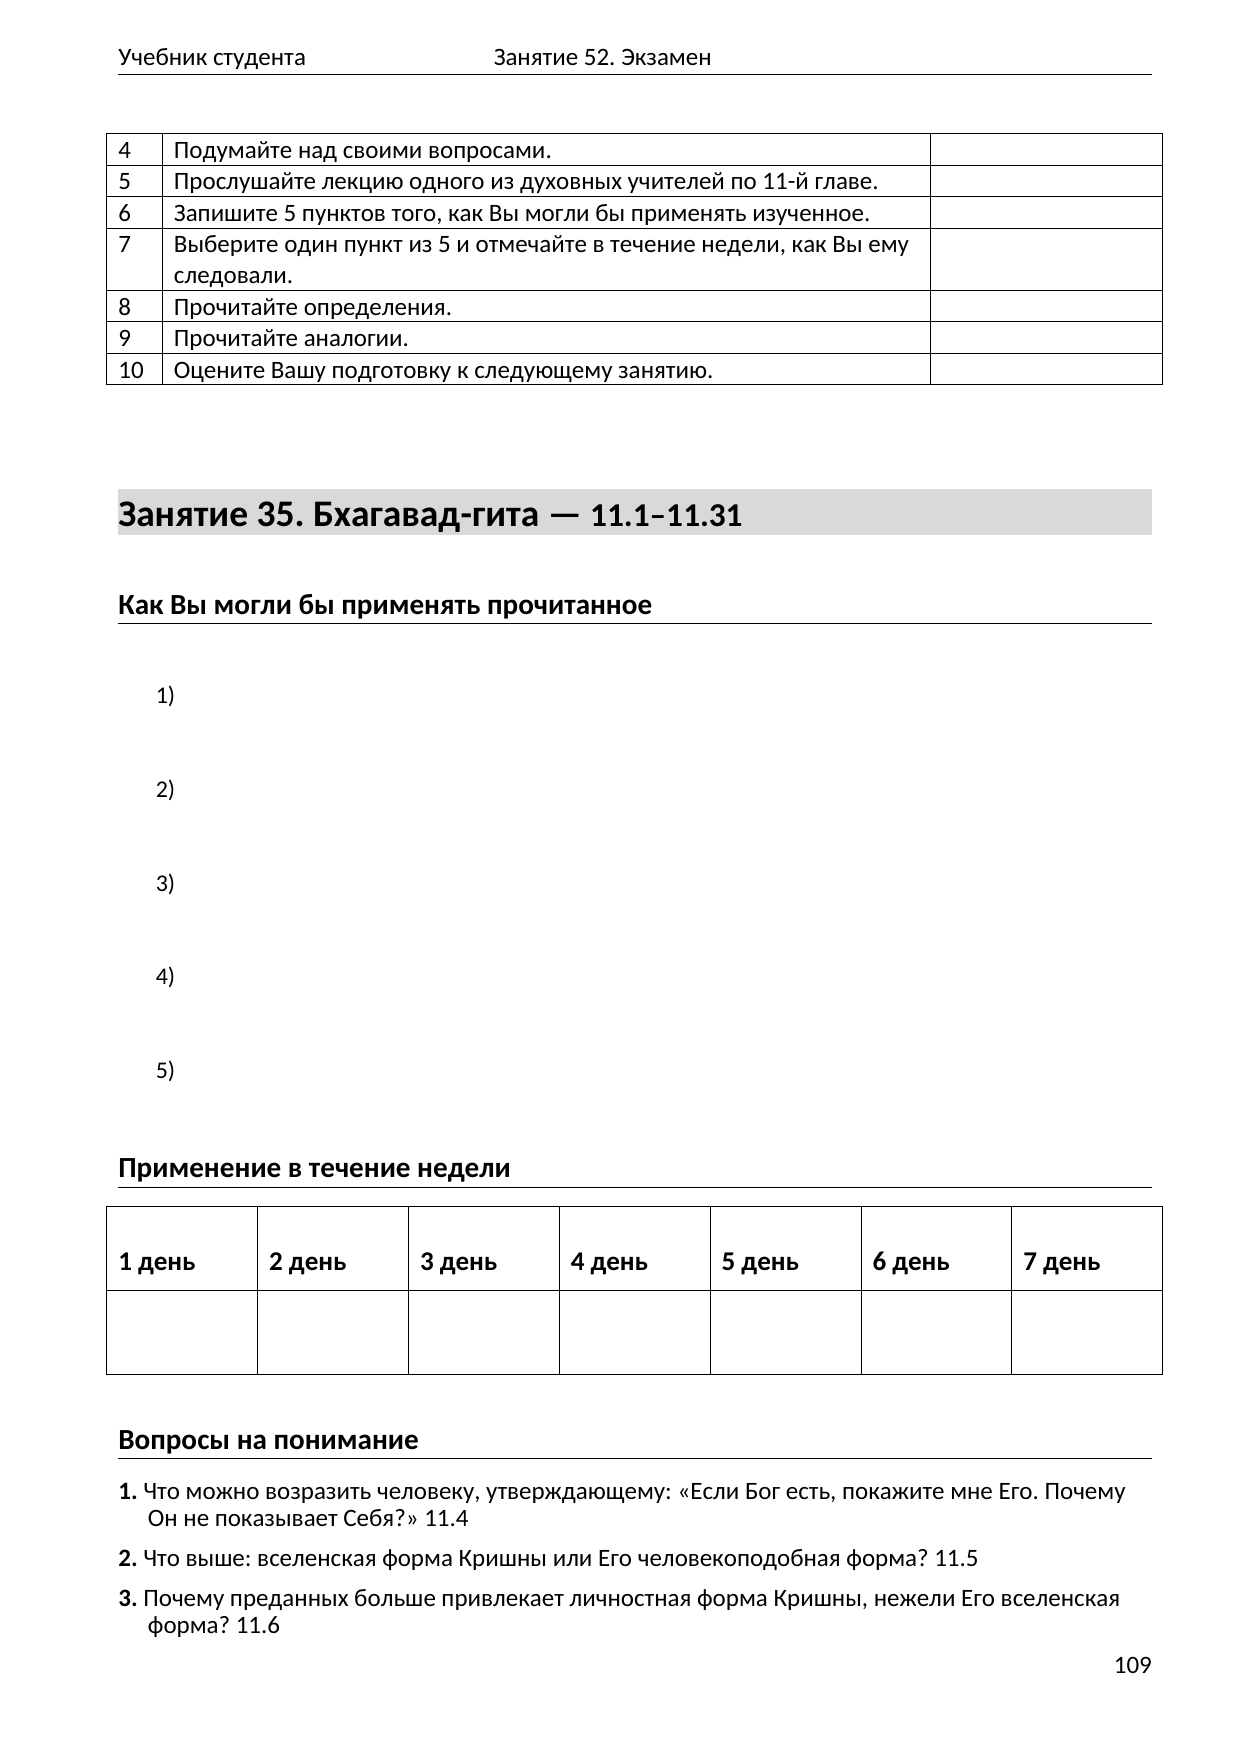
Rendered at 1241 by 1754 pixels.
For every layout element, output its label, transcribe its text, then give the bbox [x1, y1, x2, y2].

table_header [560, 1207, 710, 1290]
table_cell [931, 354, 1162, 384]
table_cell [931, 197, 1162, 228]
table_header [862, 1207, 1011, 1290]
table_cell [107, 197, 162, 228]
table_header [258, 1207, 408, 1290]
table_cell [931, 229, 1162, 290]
text Применение в течение недели [118, 1149, 1152, 1187]
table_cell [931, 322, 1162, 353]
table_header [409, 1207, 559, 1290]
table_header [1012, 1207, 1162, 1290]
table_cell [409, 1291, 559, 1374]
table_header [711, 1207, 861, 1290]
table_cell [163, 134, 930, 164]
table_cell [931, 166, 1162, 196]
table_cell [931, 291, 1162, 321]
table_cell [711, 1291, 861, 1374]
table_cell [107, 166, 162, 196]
text Занятие 35. Бхагавад-гита — 11.1–11.31 [118, 489, 1152, 535]
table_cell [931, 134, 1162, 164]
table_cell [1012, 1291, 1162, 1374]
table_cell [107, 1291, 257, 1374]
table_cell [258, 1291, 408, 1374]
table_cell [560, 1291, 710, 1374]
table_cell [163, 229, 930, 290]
text Что выше: вселенская форма Кришны или Его человекоподобная форма? 11.5 [118, 1545, 1152, 1572]
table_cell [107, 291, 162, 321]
text Как Вы могли бы применять прочитанное [118, 586, 1152, 623]
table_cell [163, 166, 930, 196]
text Почему преданных больше привлекает личностная форма Кришны, нежели Его вселенская форма? 11.6 [118, 1584, 1152, 1639]
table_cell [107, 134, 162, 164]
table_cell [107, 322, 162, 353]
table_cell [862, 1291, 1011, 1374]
list Что можно возразить человеку, утверждающему: «Если Бог есть, покажите мне Его. Почему Он не показывает Себя?» 11.4 [118, 1477, 1152, 1532]
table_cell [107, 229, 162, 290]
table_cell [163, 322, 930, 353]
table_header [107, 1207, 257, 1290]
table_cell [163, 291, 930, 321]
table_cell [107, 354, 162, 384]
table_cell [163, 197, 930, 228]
text Вопросы на понимание [118, 1421, 1152, 1458]
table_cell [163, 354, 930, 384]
